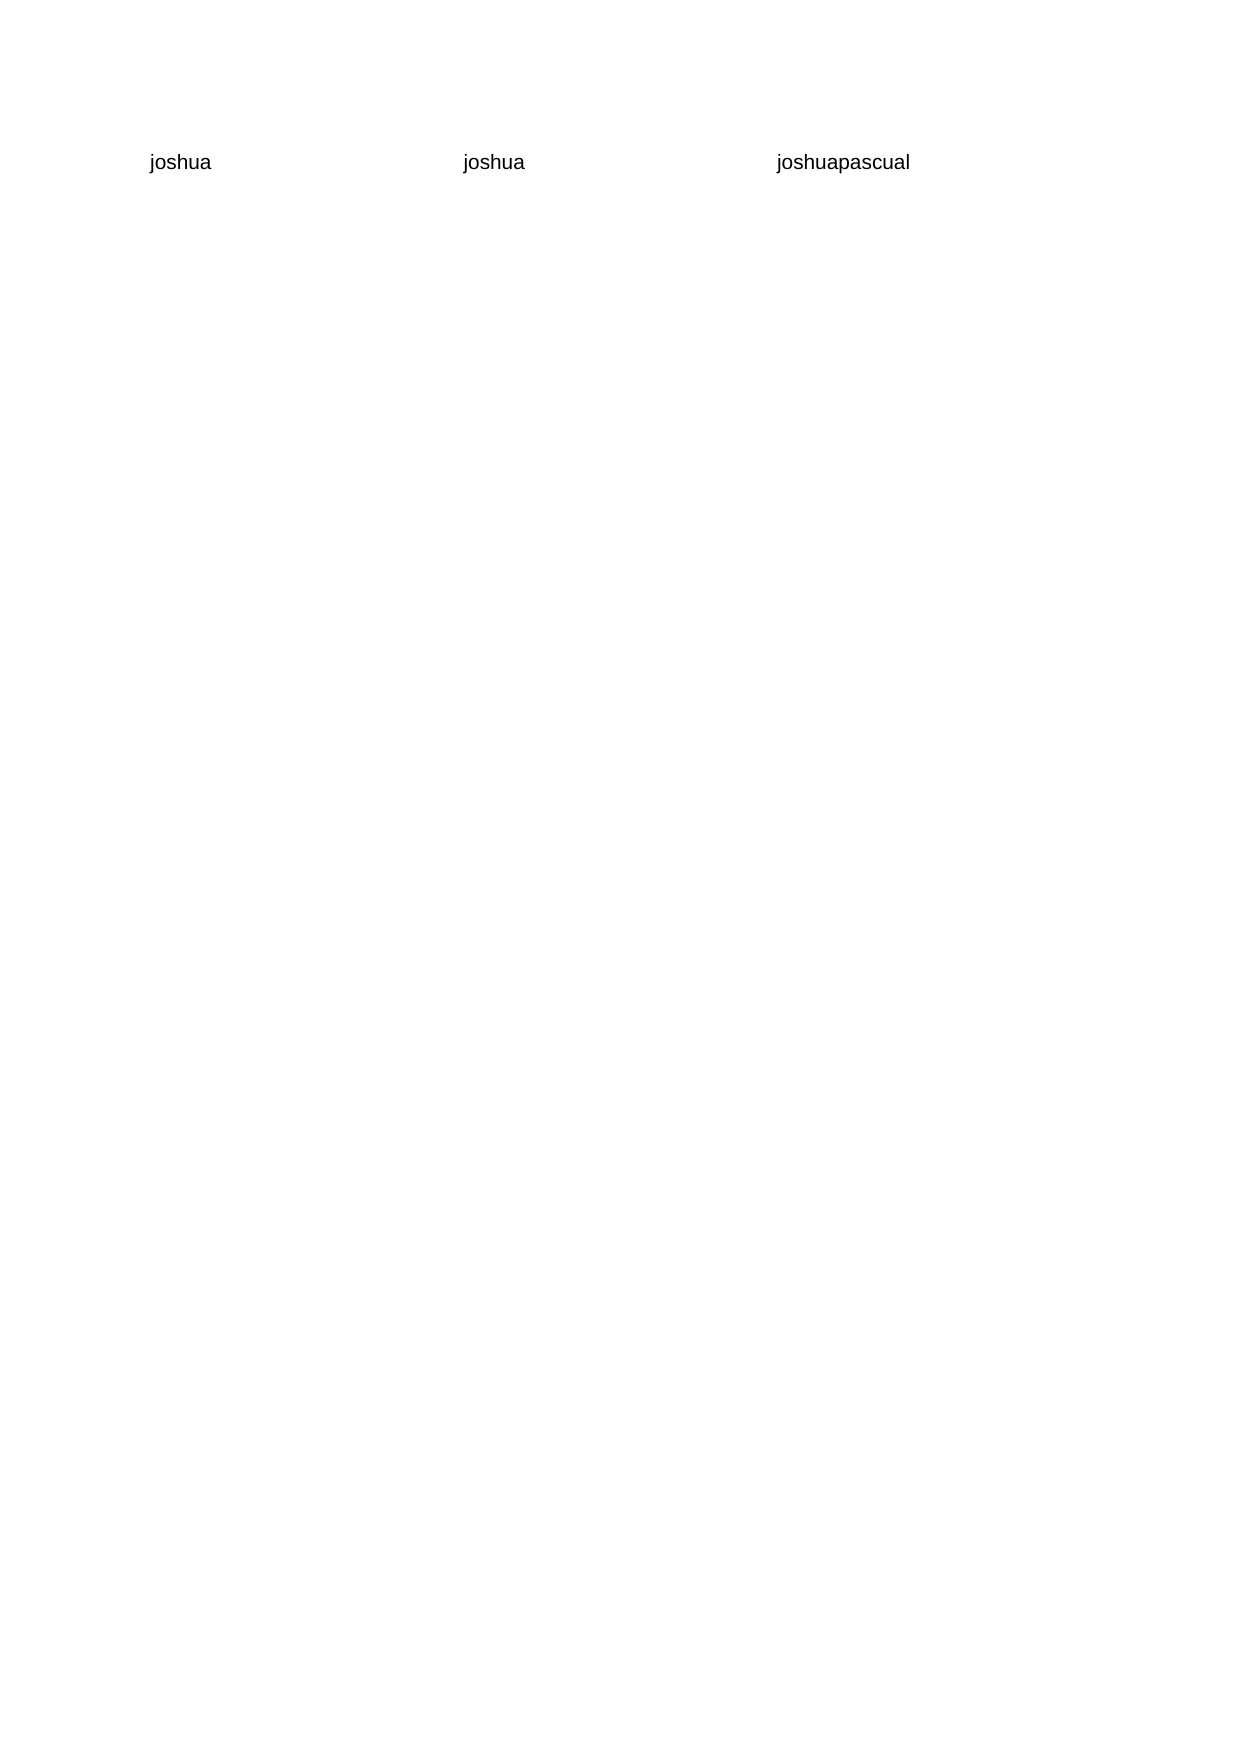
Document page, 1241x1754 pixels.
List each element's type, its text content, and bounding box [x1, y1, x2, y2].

table_header joshua [139, 150, 452, 174]
table_header joshuapascual [766, 150, 1079, 174]
table_header joshua [452, 150, 766, 174]
